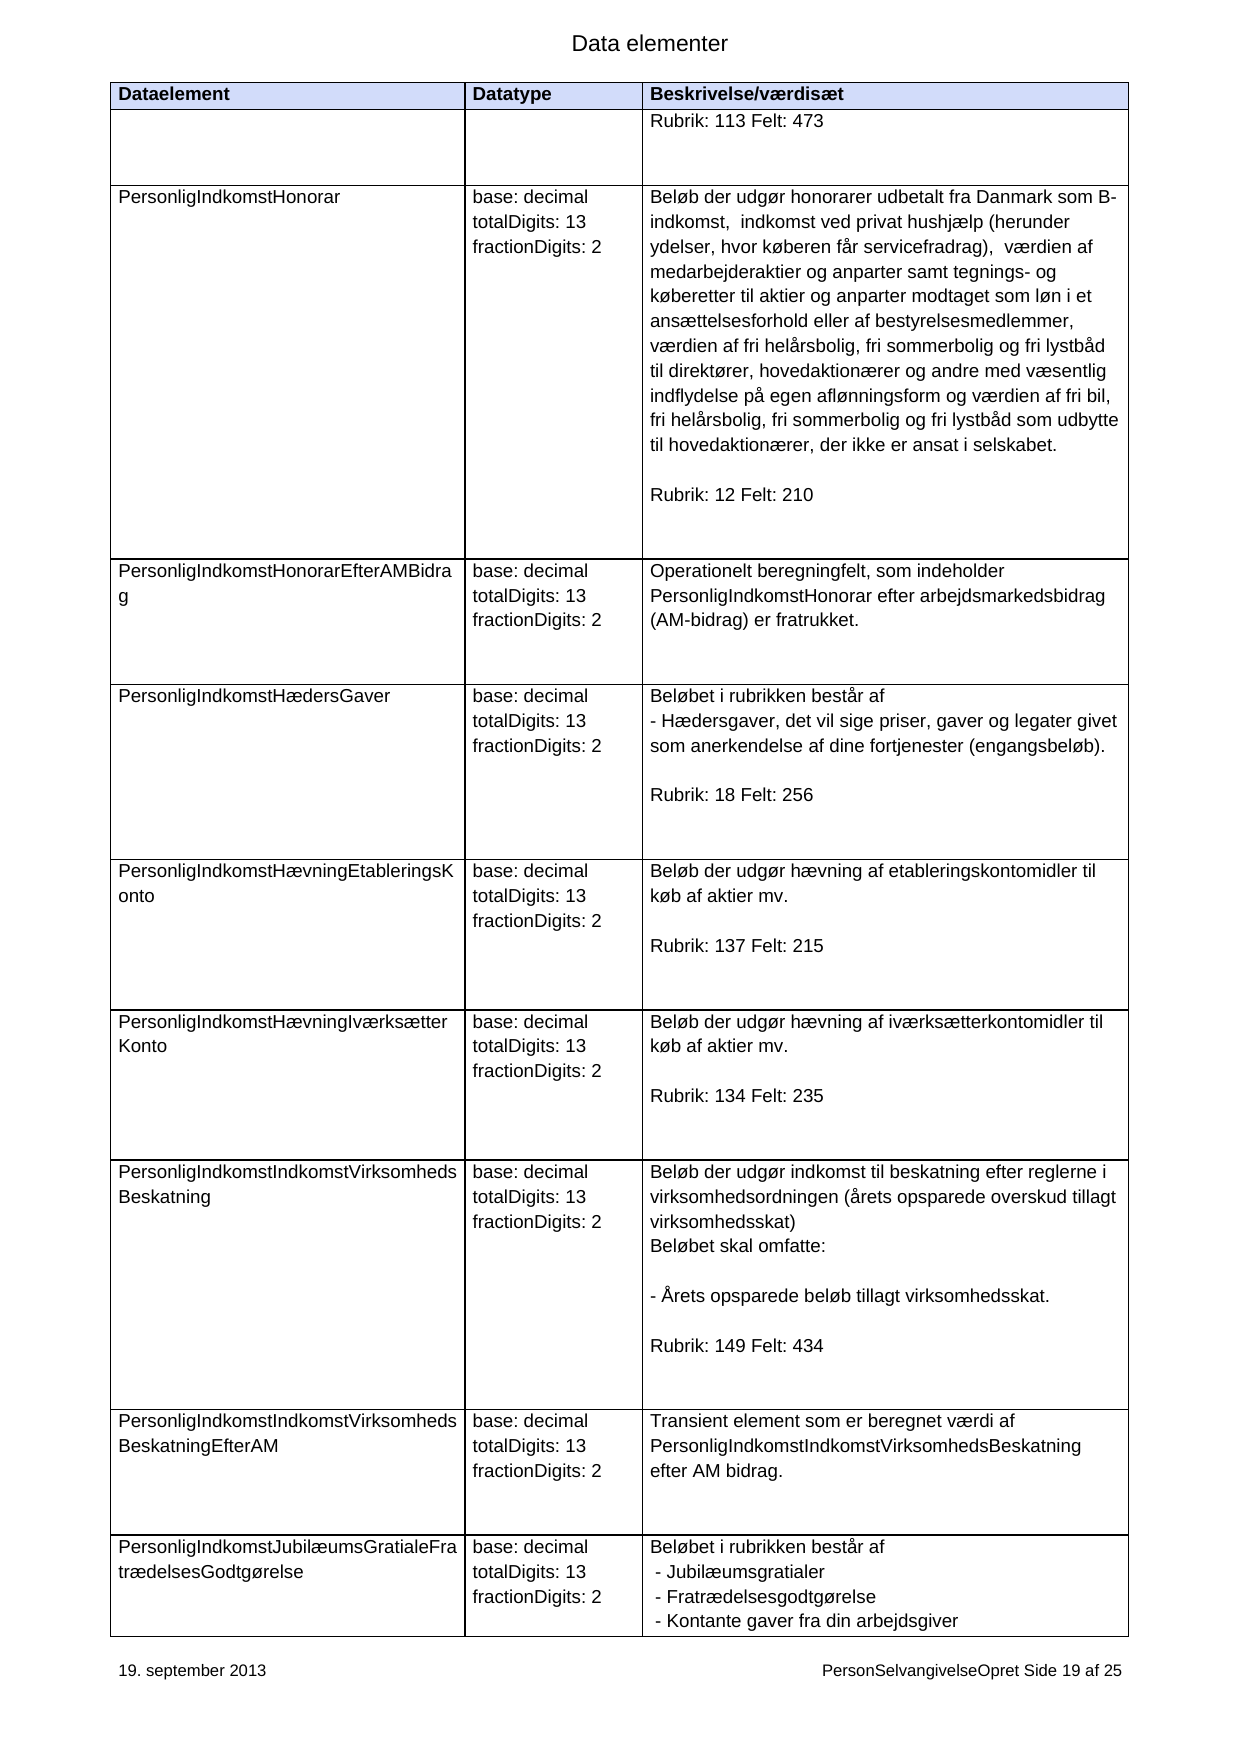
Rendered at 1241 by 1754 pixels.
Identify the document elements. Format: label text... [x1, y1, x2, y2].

table_cell PersonligIndkomstIndkomstVirksomhedsBeskatningEfterAM [111, 1410, 464, 1534]
table_header Datatype [466, 83, 642, 109]
table_cell PersonligIndkomstHævningEtableringsKonto [111, 860, 464, 1009]
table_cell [466, 110, 642, 184]
table_cell PersonligIndkomstHonorarEfterAMBidrag [111, 560, 464, 683]
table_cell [466, 1536, 642, 1636]
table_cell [643, 110, 1128, 184]
table_cell base: decimal totalDigits: 13 fractionDigits: 2 [466, 186, 642, 558]
table_cell Beløb der udgør hævning af etableringskontomidler til køb af aktier mv. Rubrik: 137 Felt: 215 [643, 860, 1128, 1009]
table_cell PersonligIndkomstHævningIværksætterKonto [111, 1011, 464, 1159]
table_cell PersonligIndkomstHædersGaver [111, 685, 464, 859]
table_cell Beløb der udgør honorarer udbetalt fra Danmark som B-indkomst, indkomst ved privat hushjælp (herunder ydelser, hvor køberen får servicefradrag), værdien af medarbejderaktier og anparter samt tegnings- og køberetter til aktier og anparter modtaget som løn i et ansættelsesforhold eller af bestyrelsesmedlemmer, værdien af fri helårsbolig, fri sommerbolig og fri lystbåd til direktører, hovedaktionærer og andre med væsentlig indflydelse på egen aflønningsform og værdien af fri bil, fri helårsbolig, fri sommerbolig og fri lystbåd som udbytte til hovedaktionærer, der ikke er ansat i selskabet. Rubrik: 12 Felt: 210 [643, 186, 1128, 558]
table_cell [111, 1536, 464, 1636]
table_cell Beløb der udgør indkomst til beskatning efter reglerne i virksomhedsordningen (årets opsparede overskud tillagt virksomhedsskat) Beløbet skal omfatte: - Årets opsparede beløb tillagt virksomhedsskat. Rubrik: 149 Felt: 434 [643, 1161, 1128, 1409]
table_cell base: decimal totalDigits: 13 fractionDigits: 2 [466, 685, 642, 859]
table_cell Transient element som er beregnet værdi af PersonligIndkomstIndkomstVirksomhedsBeskatning efter AM bidrag. [643, 1410, 1128, 1534]
table_cell base: decimal totalDigits: 13 fractionDigits: 2 [466, 1161, 642, 1409]
table_cell base: decimal totalDigits: 13 fractionDigits: 2 [466, 860, 642, 1009]
table_cell Beløb der udgør hævning af iværksætterkontomidler til køb af aktier mv. Rubrik: 134 Felt: 235 [643, 1011, 1128, 1159]
table_cell PersonligIndkomstIndkomstVirksomhedsBeskatning [111, 1161, 464, 1409]
table_cell PersonligIndkomstHonorar [111, 186, 464, 558]
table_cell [643, 1536, 1128, 1636]
table_header Beskrivelse/værdisæt [643, 83, 1128, 109]
table_cell Beløbet i rubrikken består af - Hædersgaver, det vil sige priser, gaver og legater givet som anerkendelse af dine fortjenester (engangsbeløb). Rubrik: 18 Felt: 256 [643, 685, 1128, 859]
table_cell Operationelt beregningfelt, som indeholder PersonligIndkomstHonorar efter arbejdsmarkedsbidrag (AM-bidrag) er fratrukket. [643, 560, 1128, 683]
table_header Dataelement [111, 83, 464, 109]
table_cell base: decimal totalDigits: 13 fractionDigits: 2 [466, 1410, 642, 1534]
table_cell base: decimal totalDigits: 13 fractionDigits: 2 [466, 1011, 642, 1159]
table_cell base: decimal totalDigits: 13 fractionDigits: 2 [466, 560, 642, 683]
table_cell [111, 110, 464, 184]
